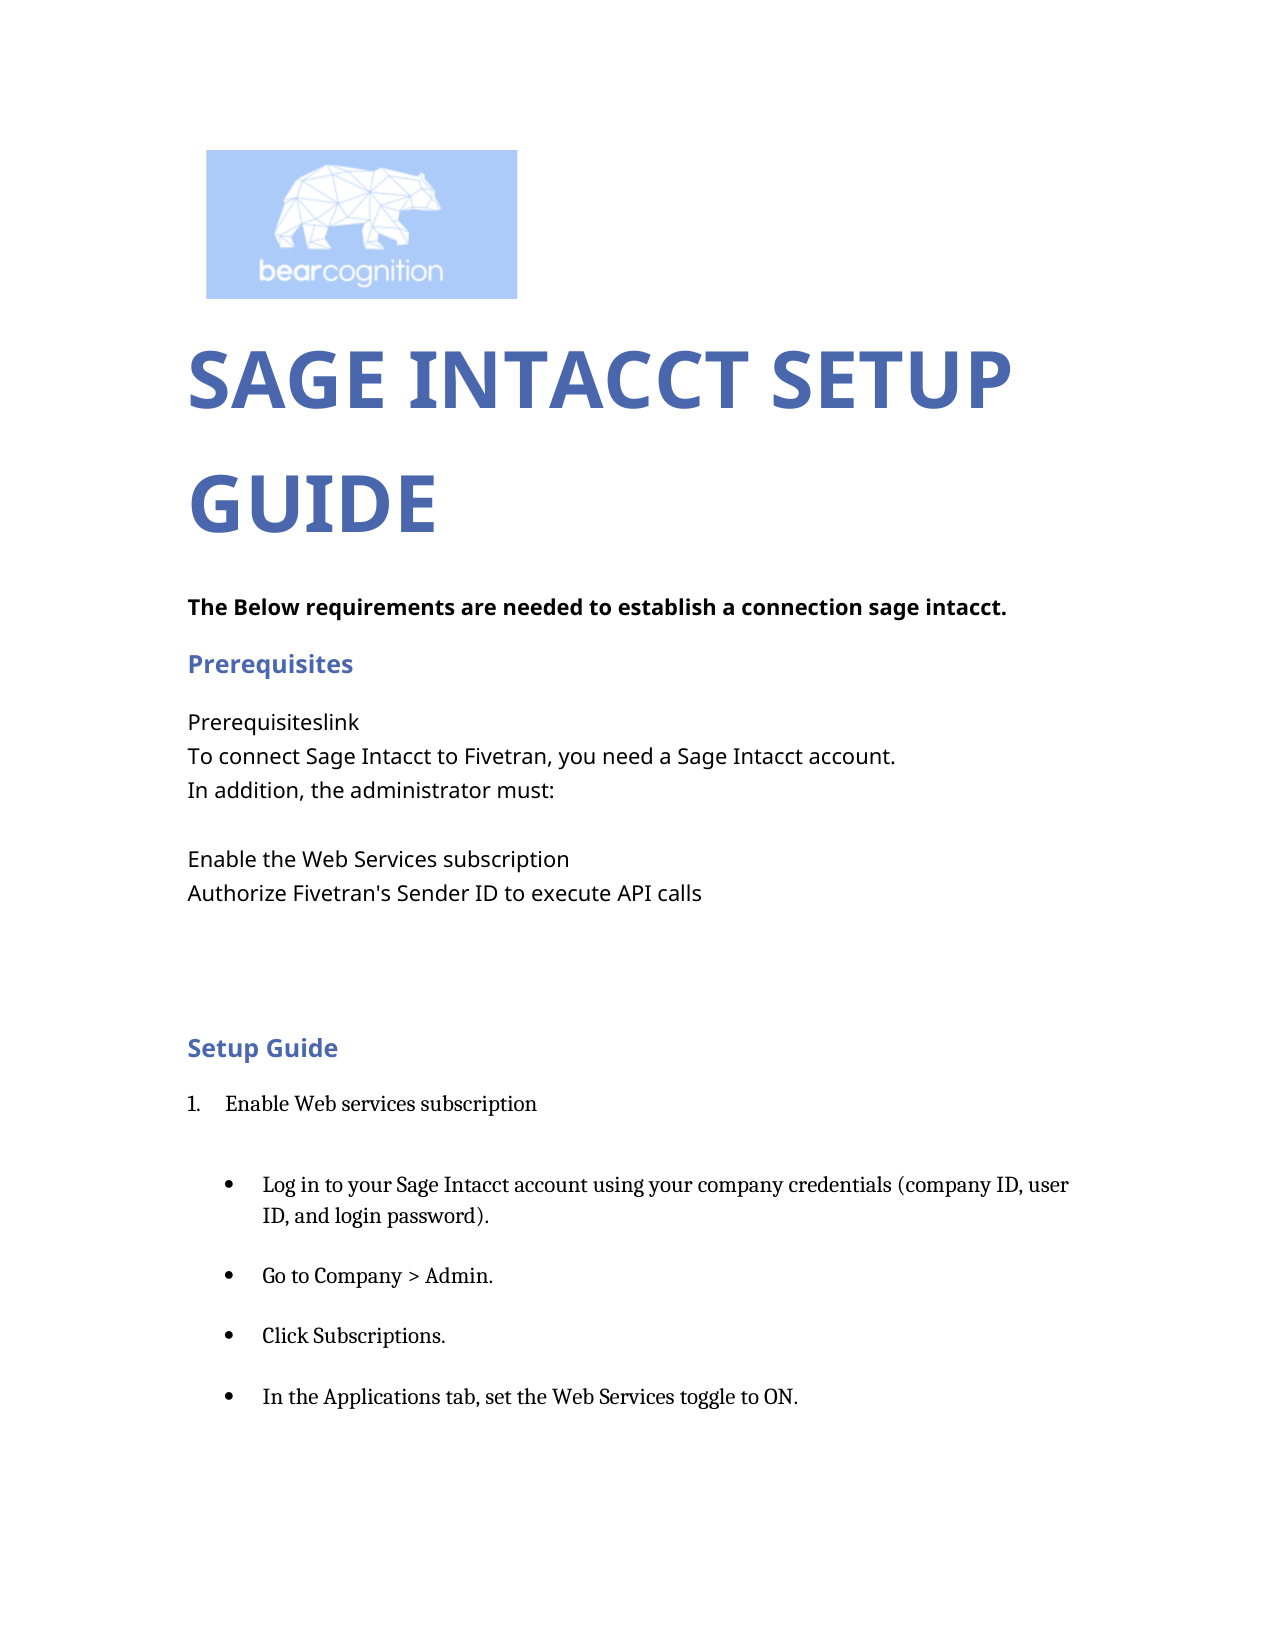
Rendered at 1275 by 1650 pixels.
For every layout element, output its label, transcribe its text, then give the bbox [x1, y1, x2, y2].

list Log in to your Sage Intacct account using your company credentials (company ID, user ID, and login password). [225, 1172, 1087, 1259]
text Prerequisiteslink To connect Sage Intacct to Fivetran, you need a Sage Intacct account. In addition, the administrator must: Enable the Web Services subscription Authorize Fivetran's Sender ID to execute API calls [187, 707, 1087, 1006]
picture [206, 150, 518, 299]
text Setup Guide [187, 1031, 1087, 1065]
list In the Applications tab, set the Web Services toggle to ON. [225, 1384, 1087, 1440]
list Go to Company > Admin. [225, 1263, 1087, 1319]
list Click Subscriptions. [225, 1323, 1087, 1380]
text The Below requirements are needed to establish a connection sage intacct. [187, 592, 1087, 622]
list Enable Web services subscription [187, 1091, 1087, 1148]
text SAGE INTACCT SETUP GUIDE [187, 323, 1087, 555]
text Prerequisites [187, 647, 1087, 681]
